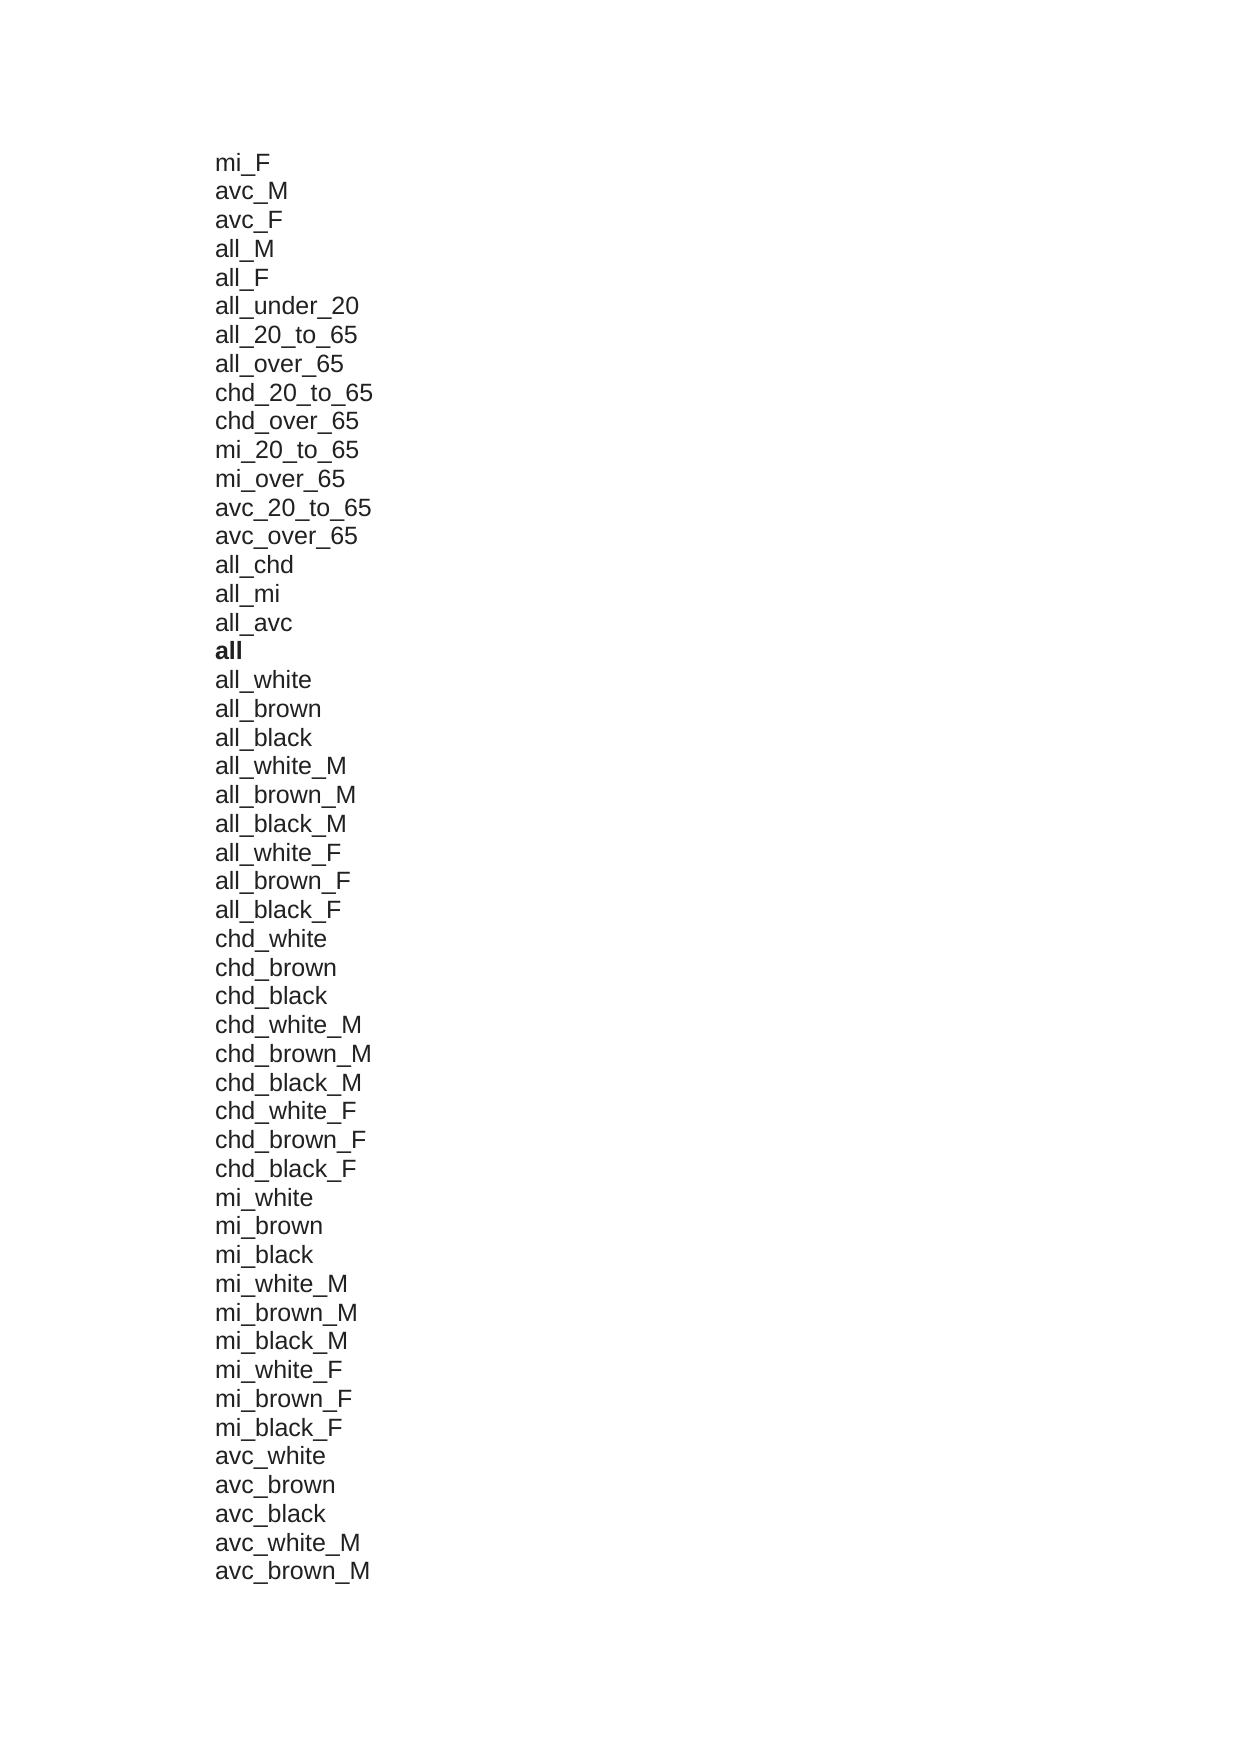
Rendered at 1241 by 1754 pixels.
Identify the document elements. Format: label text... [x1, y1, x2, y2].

text all_avc [215, 608, 1063, 636]
text all_20_to_65 [215, 320, 1063, 349]
text chd_black_F [215, 1154, 1063, 1183]
text avc_brown [215, 1470, 1063, 1499]
text all_mi [215, 579, 1063, 608]
text all_black [215, 723, 1063, 751]
text mi_black [215, 1240, 1063, 1269]
text avc_over_65 [215, 521, 1063, 550]
text mi_white_M [215, 1269, 1063, 1298]
text mi_F [215, 148, 1063, 176]
text avc_white [215, 1441, 1063, 1470]
text chd_over_65 [215, 406, 1063, 435]
text all_under_20 [215, 291, 1063, 320]
text chd_brown_F [215, 1125, 1063, 1154]
text all_chd [215, 550, 1063, 579]
text all_white_F [215, 838, 1063, 866]
text mi_brown_M [215, 1298, 1063, 1326]
text all_black_M [215, 809, 1063, 838]
text avc_black [215, 1499, 1063, 1528]
text avc_20_to_65 [215, 493, 1063, 521]
text mi_black_F [215, 1413, 1063, 1441]
text all_white [215, 665, 1063, 694]
text mi_brown [215, 1211, 1063, 1240]
text all_brown_F [215, 866, 1063, 895]
text chd_black_M [215, 1068, 1063, 1096]
text mi_black_M [215, 1326, 1063, 1355]
text avc_brown_M [215, 1556, 1063, 1585]
text all [215, 636, 1063, 665]
text mi_white_F [215, 1355, 1063, 1384]
text mi_white [215, 1183, 1063, 1211]
text all_M [215, 234, 1063, 263]
text chd_black [215, 981, 1063, 1010]
text all_black_F [215, 895, 1063, 924]
text all_brown_M [215, 780, 1063, 809]
text chd_brown_M [215, 1039, 1063, 1068]
text chd_white_F [215, 1096, 1063, 1125]
text chd_brown [215, 953, 1063, 981]
text avc_white_M [215, 1528, 1063, 1556]
text all_white_M [215, 751, 1063, 780]
text mi_over_65 [215, 464, 1063, 493]
text avc_M [215, 176, 1063, 205]
text chd_white [215, 924, 1063, 953]
text mi_brown_F [215, 1384, 1063, 1413]
text mi_20_to_65 [215, 435, 1063, 464]
text chd_20_to_65 [215, 378, 1063, 406]
text chd_white_M [215, 1010, 1063, 1039]
text all_F [215, 263, 1063, 291]
text avc_F [215, 205, 1063, 234]
text all_over_65 [215, 349, 1063, 378]
text all_brown [215, 694, 1063, 723]
